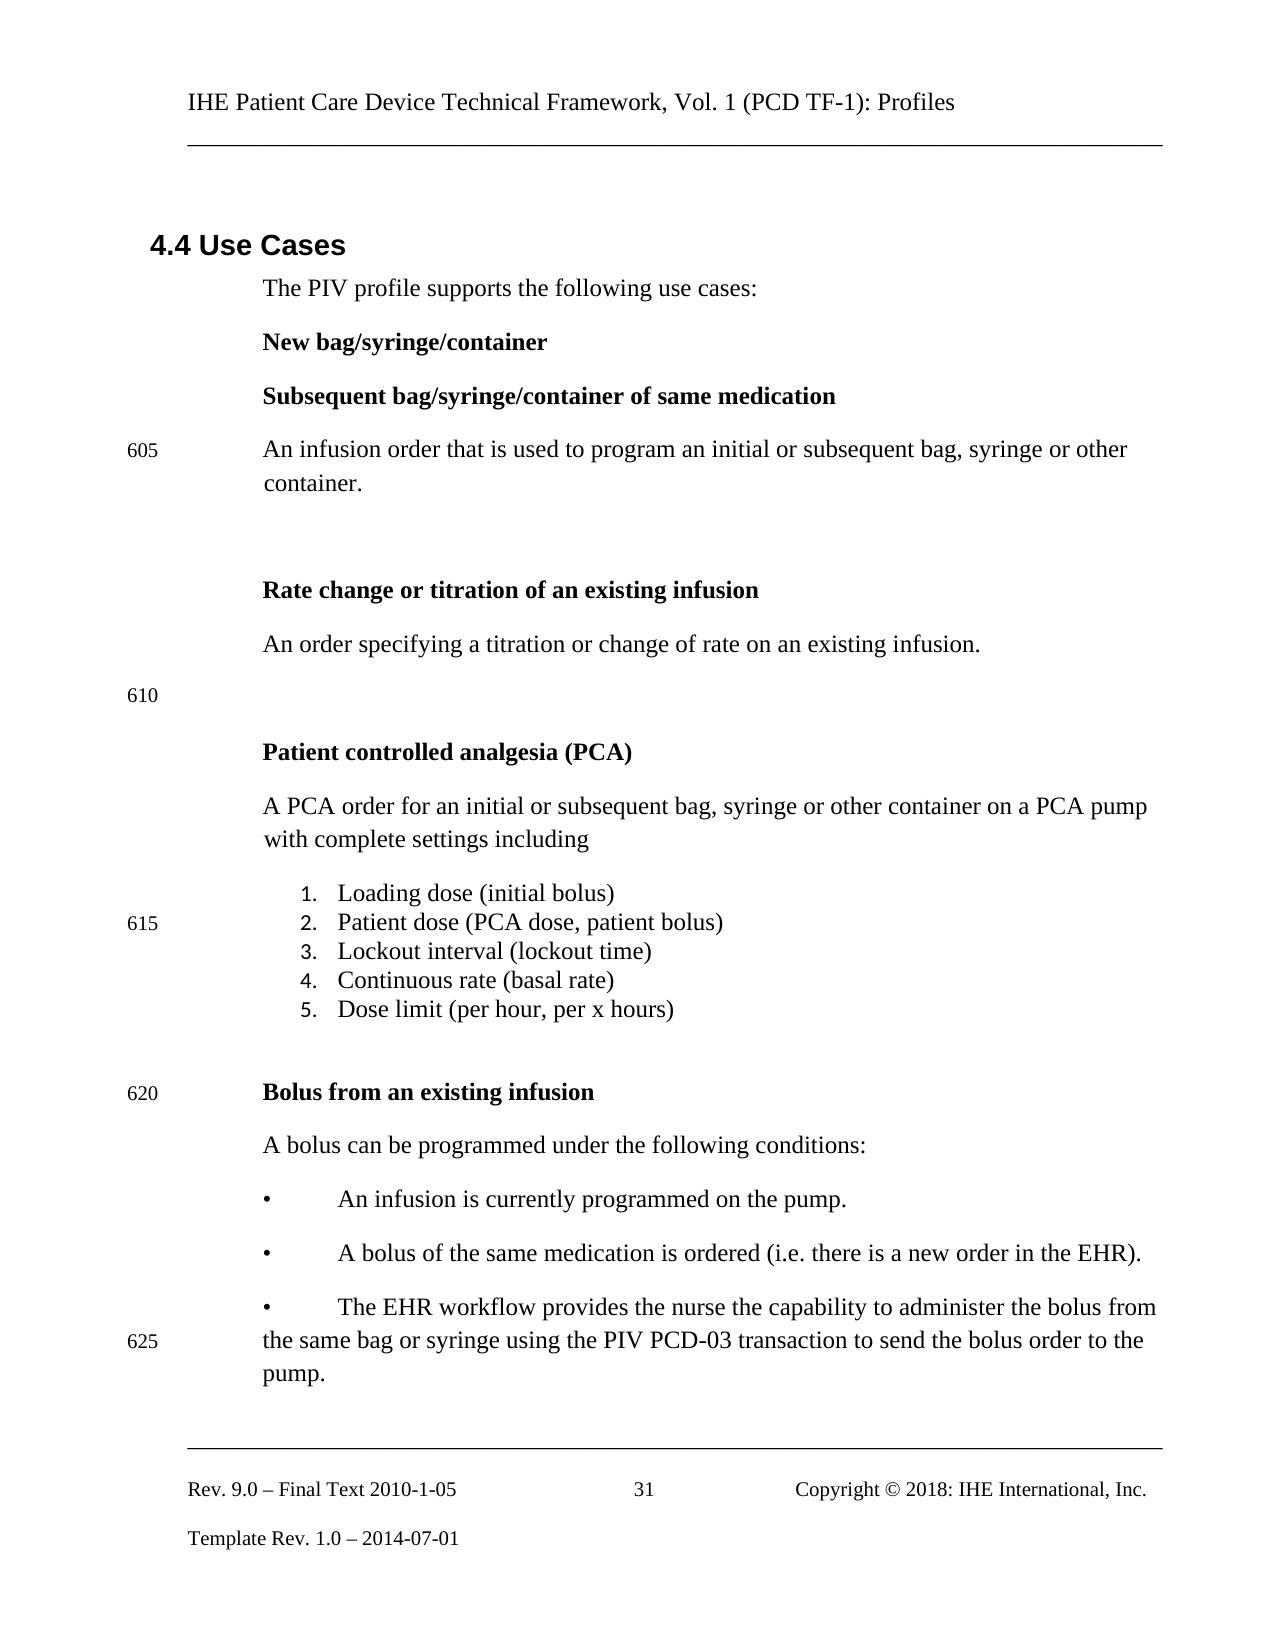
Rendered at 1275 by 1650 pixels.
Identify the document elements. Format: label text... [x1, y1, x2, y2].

list Continuous rate (basal rate) [300, 965, 1162, 994]
text An order specifying a titration or change of rate on an existing infusion. [262, 629, 1162, 658]
text A PCA order for an initial or subsequent bag, syringe or other container on a PCA pump with complete settings including [262, 791, 1162, 852]
list Dose limit (per hour, per x hours) [300, 994, 1162, 1023]
list Patient dose (PCA dose, patient bolus) [300, 907, 1162, 936]
text The PIV profile supports the following use cases: [262, 273, 1162, 302]
text Patient controlled analgesia (PCA) [262, 737, 1162, 766]
text • An infusion is currently programmed on the pump. [262, 1184, 1162, 1213]
text Rate change or titration of an existing infusion [262, 575, 1162, 604]
text • A bolus of the same medication is ordered (i.e. there is a new order in the EHR). [262, 1238, 1162, 1267]
subtitle Use Cases [150, 228, 1162, 262]
list Loading dose (initial bolus) [300, 878, 1162, 907]
text Bolus from an existing infusion [262, 1077, 1162, 1106]
text New bag/syringe/container [262, 327, 1162, 356]
list Lockout interval (lockout time) [300, 936, 1162, 965]
text Subsequent bag/syringe/container of same medication [262, 381, 1162, 409]
text • The EHR workflow provides the nurse the capability to administer the bolus from the same bag or syringe using the PIV PCD-03 transaction to send the bolus order to the pump. [262, 1292, 1162, 1387]
text A bolus can be programmed under the following conditions: [262, 1131, 1162, 1159]
text An infusion order that is used to program an initial or subsequent bag, syringe or other container. [262, 434, 1162, 496]
